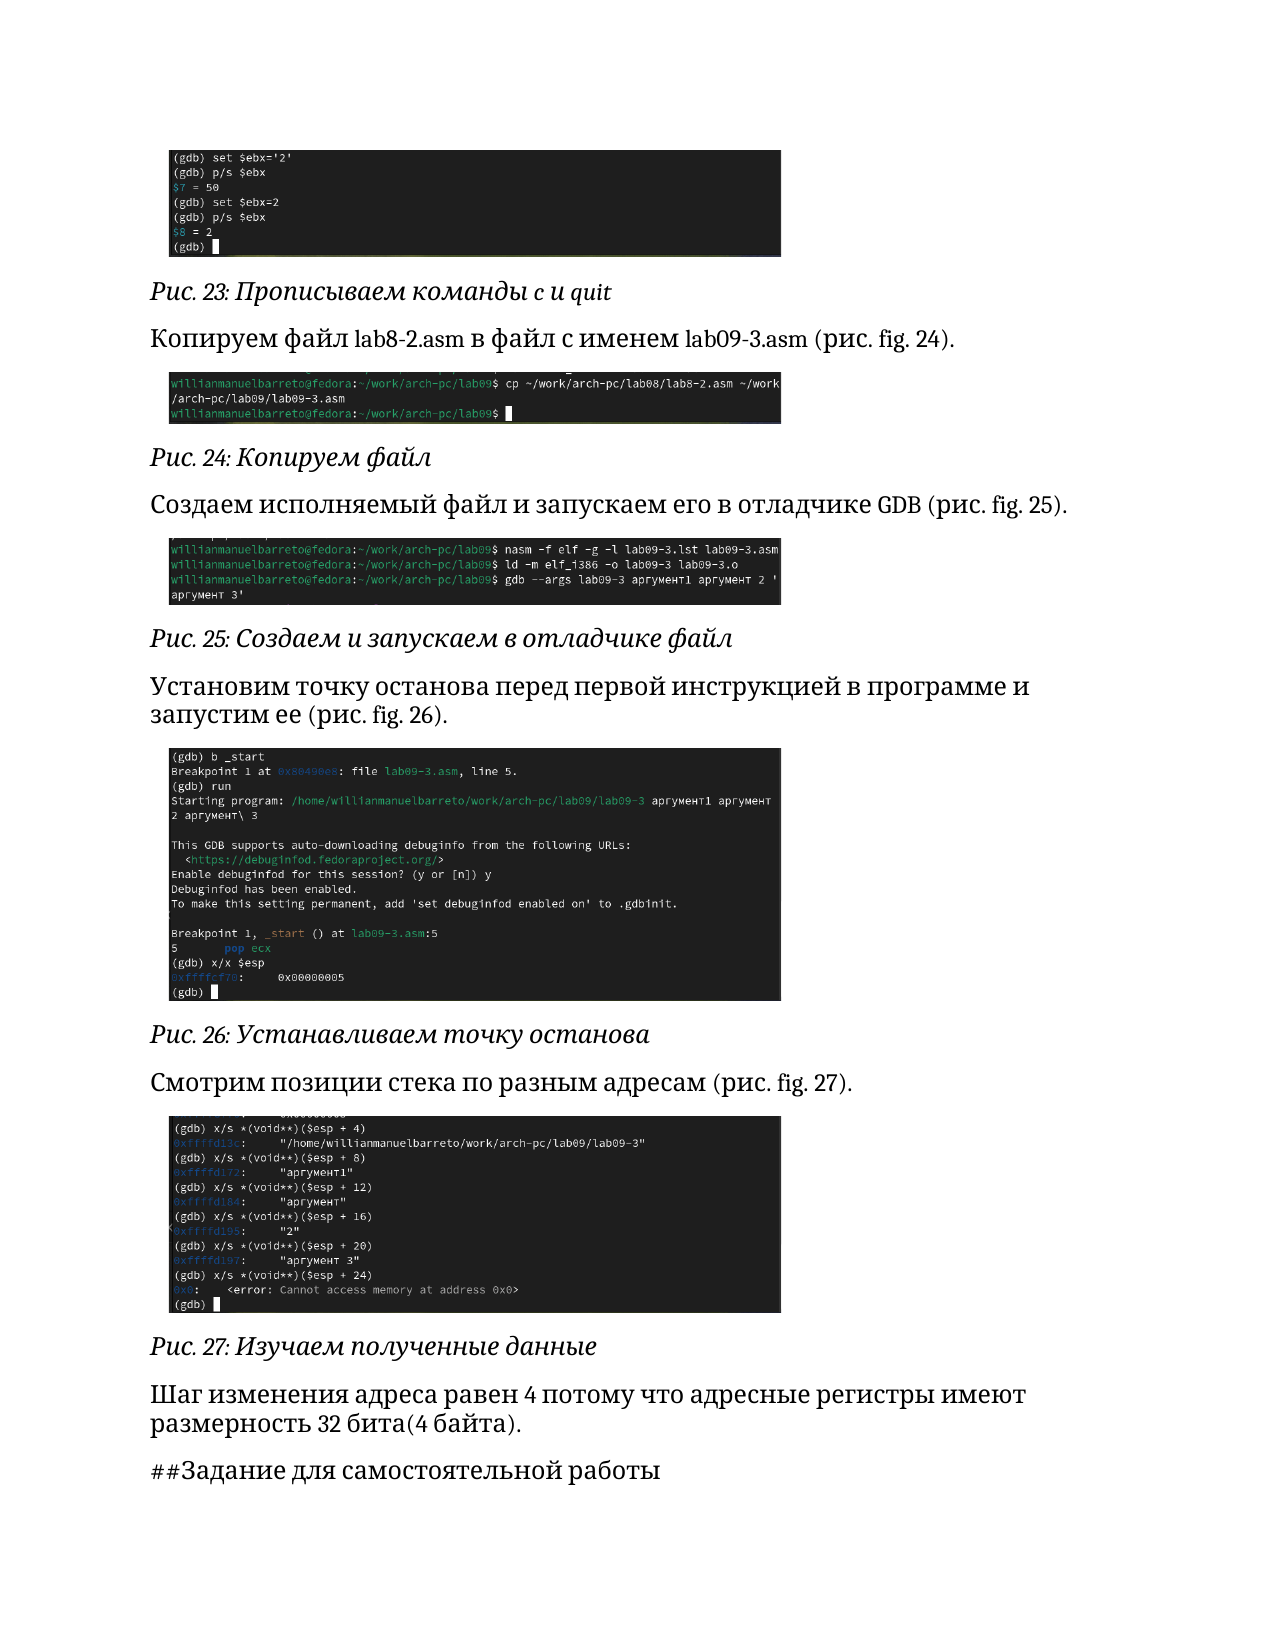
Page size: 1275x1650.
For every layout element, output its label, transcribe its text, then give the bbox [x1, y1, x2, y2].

picture [168, 1116, 782, 1313]
picture [168, 150, 782, 257]
text Установим точку останова перед первой инструкцией в программе и запустим ее (рис. fig. 26). [150, 672, 1125, 730]
picture [168, 538, 782, 605]
picture [168, 748, 782, 1001]
text Создаем исполняемый файл и запускаем его в отладчике GDB (рис. fig. 25). [150, 491, 1125, 520]
picture [168, 372, 782, 424]
text Рис. 27: Изучаем полученные данные [150, 1333, 1125, 1362]
text Смотрим позиции стека по разным адресам (рис. fig. 27). [150, 1069, 1125, 1097]
text Шаг изменения адреса равен 4 потому что адресные регистры имеют размерность 32 бита(4 байта). [150, 1381, 1125, 1438]
text Рис. 26: Устанавливаем точку останова [150, 1021, 1125, 1050]
text Рис. 23: Прописываем команды c и quit [150, 277, 1125, 306]
text Рис. 25: Создаем и запускаем в отладчике файл [150, 625, 1125, 654]
text Рис. 24: Копируем файл [150, 444, 1125, 473]
text Копируем файл lab8-2.asm в файл с именем lab09-3.asm (рис. fig. 24). [150, 325, 1125, 354]
text ##Задание для самостоятельной работы [150, 1457, 1125, 1486]
